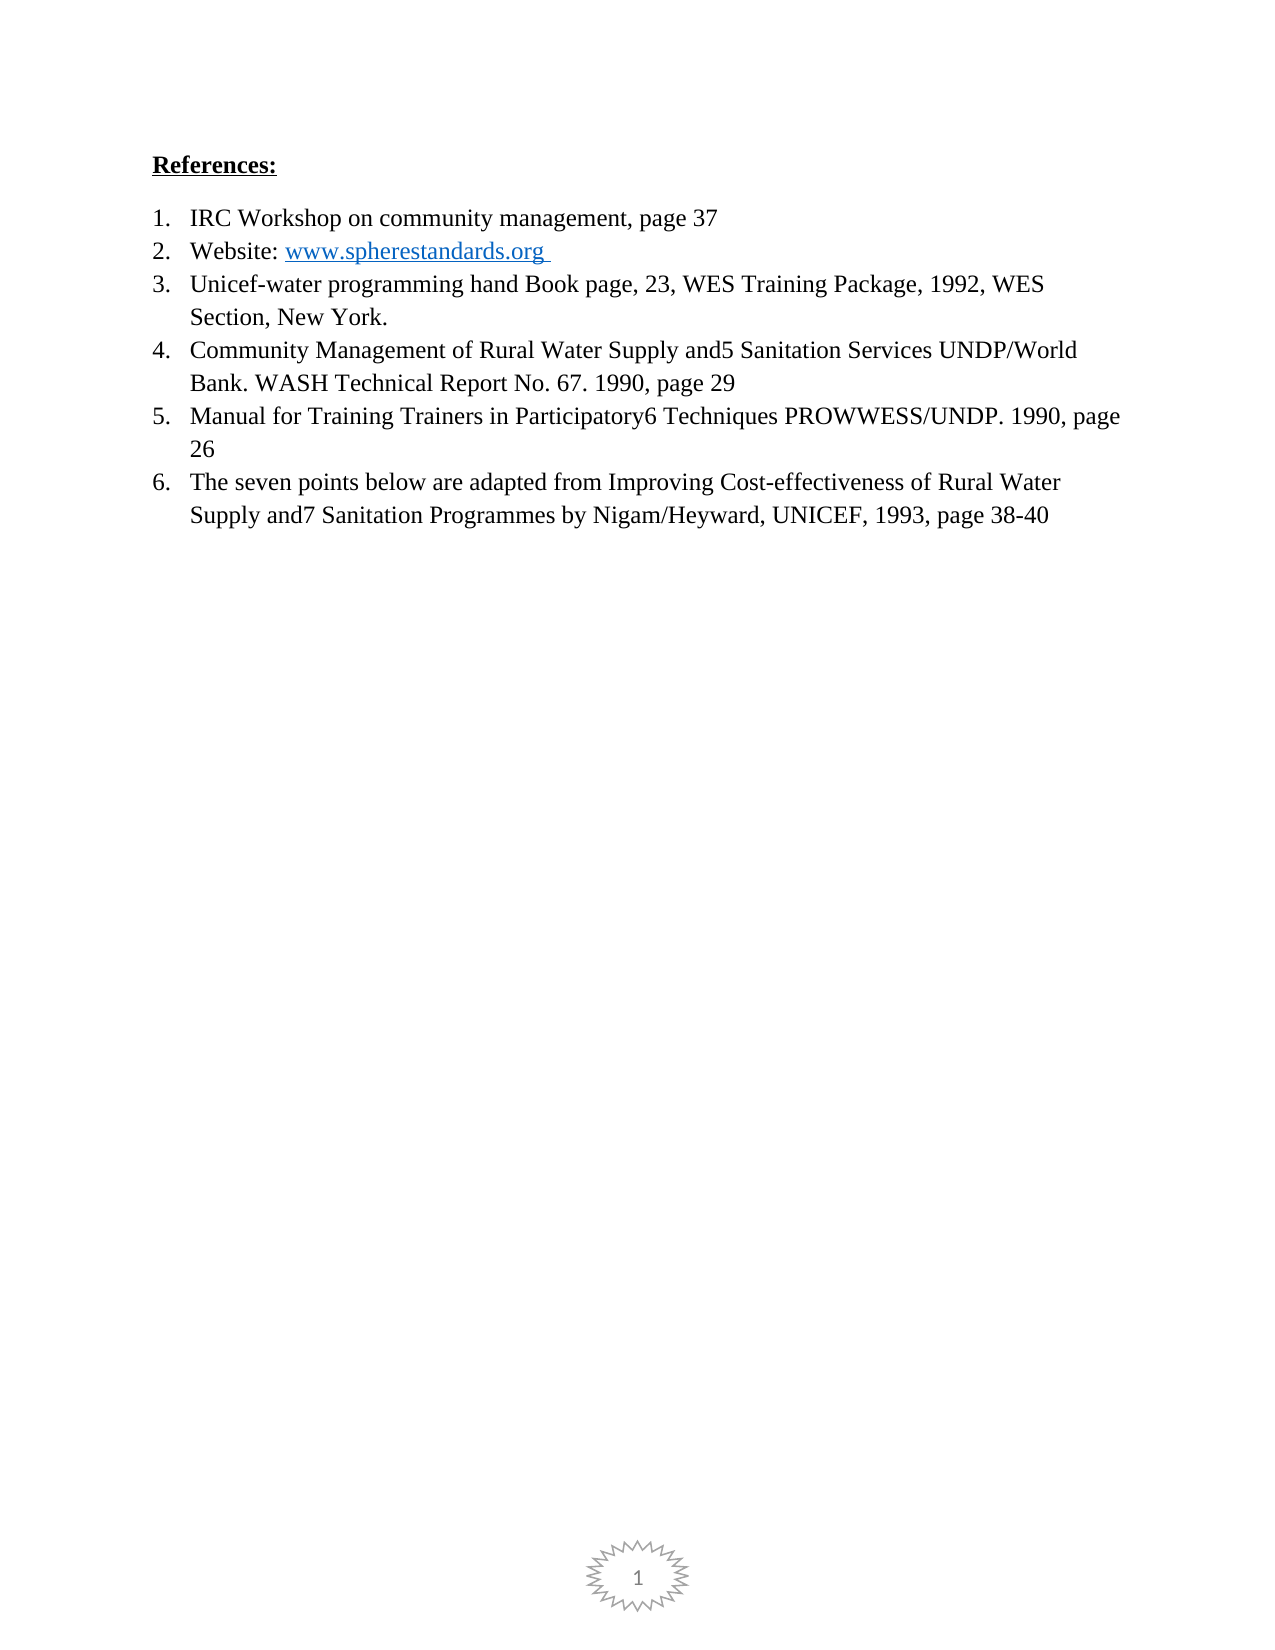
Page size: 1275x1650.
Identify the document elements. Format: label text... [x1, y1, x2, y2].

picture [611, 1558, 664, 1594]
list Website: www.spherestandards.org [152, 236, 1125, 265]
list IRC Workshop on community management, page 37 [152, 203, 1125, 232]
list Community Management of Rural Water Supply and5 Sanitation Services UNDP/World Bank. WASH Technical Report No. 67. 1990, page 29 [152, 335, 1125, 397]
text References: [152, 150, 1125, 179]
list The seven points below are adapted from Improving Cost-effectiveness of Rural Water Supply and7 Sanitation Programmes by Nigam/Heyward, UNICEF, 1993, page 38-40 [152, 467, 1125, 529]
list Manual for Training Trainers in Participatory6 Techniques PROWWESS/UNDP. 1990, page 26 [152, 401, 1125, 463]
list Unicef-water programming hand Book page, 23, WES Training Package, 1992, WES Section, New York. [152, 269, 1125, 331]
